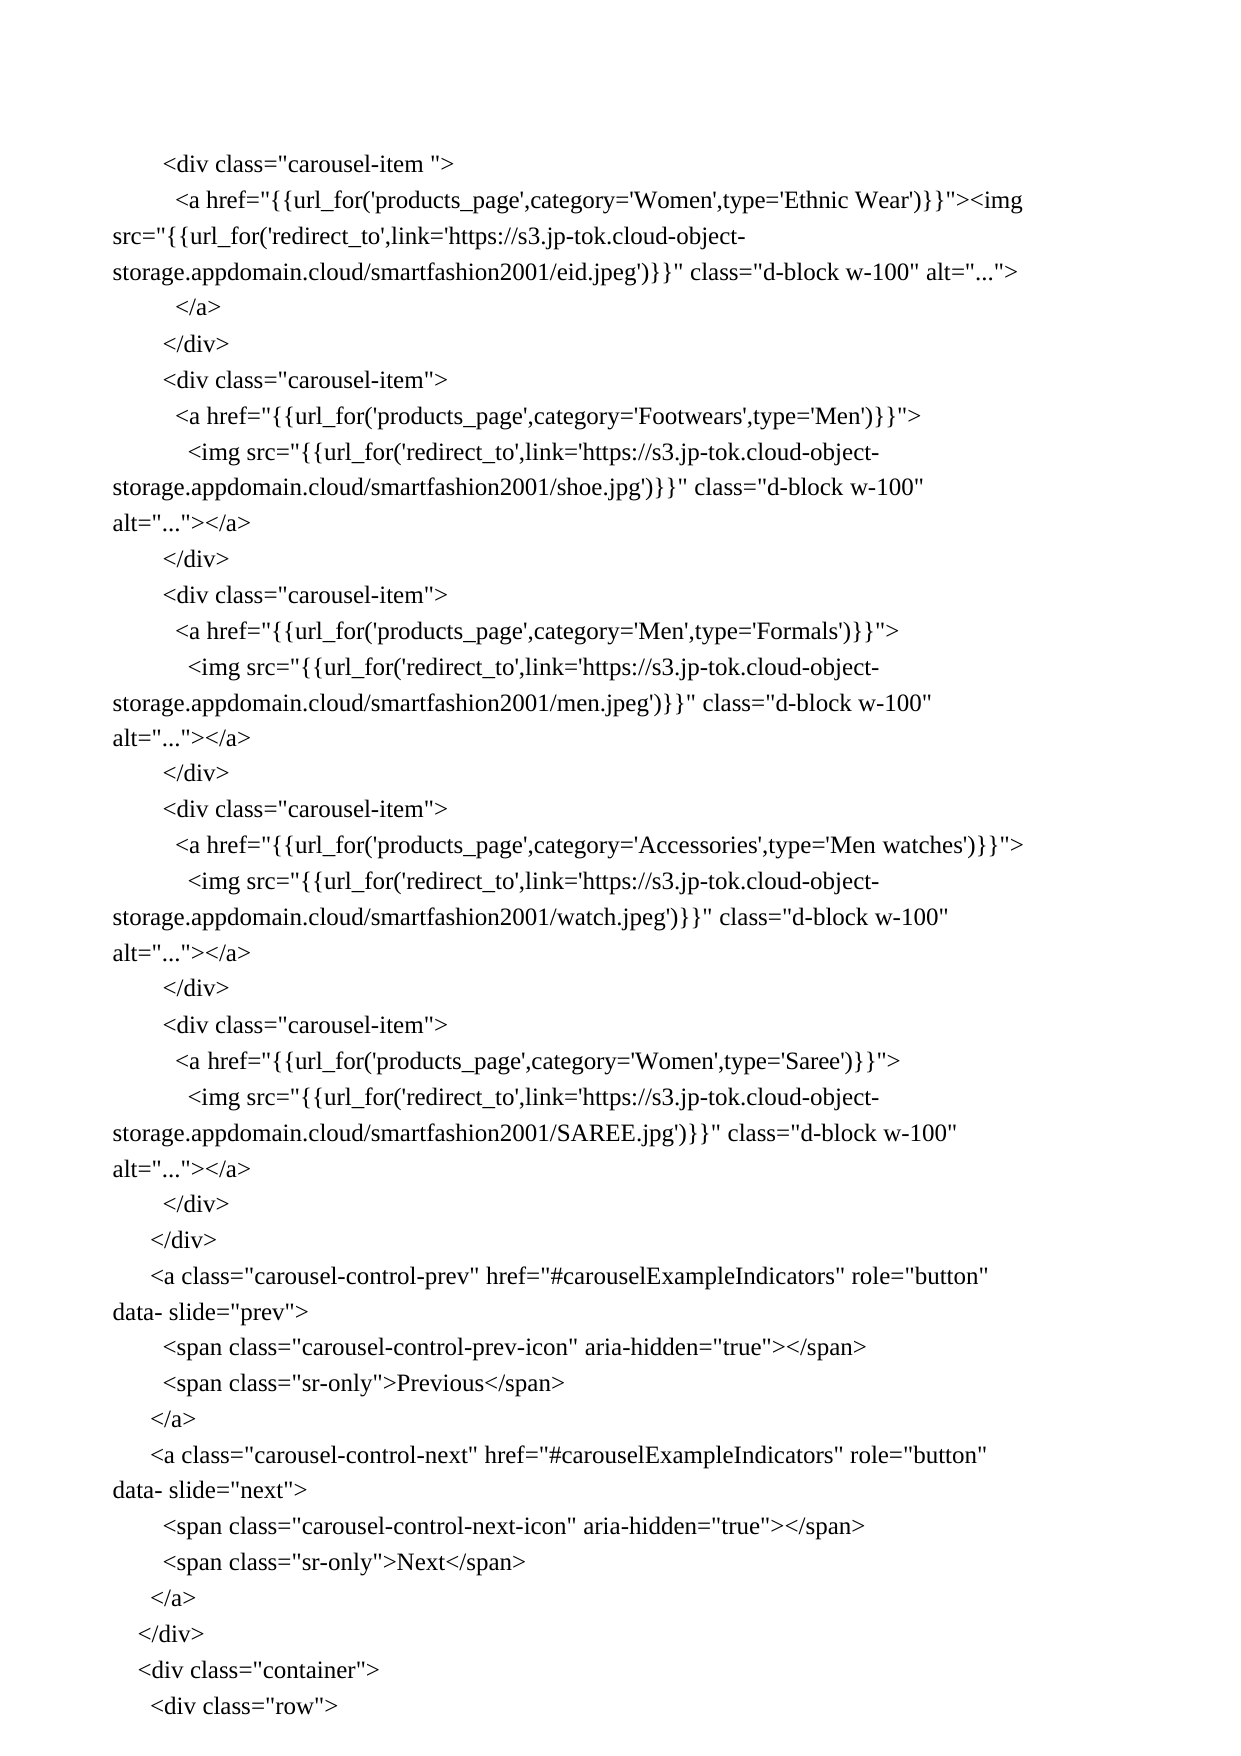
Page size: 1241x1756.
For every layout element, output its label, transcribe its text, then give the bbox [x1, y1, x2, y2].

text <img src="{{url_for('redirect_to',link='https://s3.jp-tok.cloud-object- storage.appdomain.cloud/smartfashion2001/watch.jpeg')}}" class="d-block w-100" alt="..."></a> [112, 866, 1093, 967]
text </div> [162, 329, 1165, 358]
text <a href="{{url_for('products_page',category='Accessories',type='Men watches')}}"> [175, 830, 1165, 859]
text <a href="{{url_for('products_page',category='Women',type='Saree')}}"> [175, 1046, 1165, 1074]
text <div class="container"> [137, 1655, 1165, 1684]
text <span class="sr-only">Next</span> [162, 1547, 1165, 1576]
text <img src="{{url_for('redirect_to',link='https://s3.jp-tok.cloud-object- storage.appdomain.cloud/smartfashion2001/SAREE.jpg')}}" class="d-block w-100" alt="..."></a> [112, 1082, 1102, 1182]
text <a href="{{url_for('products_page',category='Footwears',type='Men')}}"> [175, 401, 1165, 429]
text </a> [175, 293, 1165, 322]
text </a> [150, 1583, 1165, 1612]
text <span class="carousel-control-next-icon" aria-hidden="true"></span> [162, 1511, 1165, 1540]
text <div class="carousel-item"> [162, 365, 1165, 394]
text </div> [162, 544, 1165, 573]
text <img src="{{url_for('redirect_to',link='https://s3.jp-tok.cloud-object- storage.appdomain.cloud/smartfashion2001/shoe.jpg')}}" class="d-block w-100" alt="..."></a> [112, 437, 1068, 537]
text <a href="{{url_for('products_page',category='Women',type='Ethnic Wear')}}"><img src="{{url_for('redirect_to',link='https://s3.jp-tok.cloud-object- storage.appdomain.cloud/smartfashion2001/eid.jpeg')}}" class="d-block w-100" alt="..."> [112, 185, 1024, 286]
text </div> [162, 1189, 1165, 1218]
text <div class="carousel-item"> [162, 580, 1165, 609]
text </a> [150, 1404, 1165, 1433]
text <a class="carousel-control-next" href="#carouselExampleIndicators" role="button" data- slide="next"> [112, 1440, 1043, 1504]
text <a href="{{url_for('products_page',category='Men',type='Formals')}}"> [175, 616, 1165, 645]
text </div> [162, 974, 1165, 1002]
text <span class="carousel-control-prev-icon" aria-hidden="true"></span> [162, 1332, 1165, 1361]
text </div> [162, 758, 1165, 787]
text <a class="carousel-control-prev" href="#carouselExampleIndicators" role="button" data- slide="prev"> [112, 1261, 1044, 1326]
text </div> [150, 1225, 1165, 1254]
text <div class="carousel-item"> [162, 794, 1165, 823]
text </div> [137, 1619, 1165, 1648]
text <div class="row"> [150, 1691, 1165, 1719]
text <span class="sr-only">Previous</span> [162, 1368, 1165, 1397]
text <div class="carousel-item"> [162, 1010, 1165, 1039]
text <div class="carousel-item "> [162, 149, 1165, 178]
text <img src="{{url_for('redirect_to',link='https://s3.jp-tok.cloud-object- storage.appdomain.cloud/smartfashion2001/men.jpeg')}}" class="d-block w-100" alt="..."></a> [112, 652, 1076, 752]
